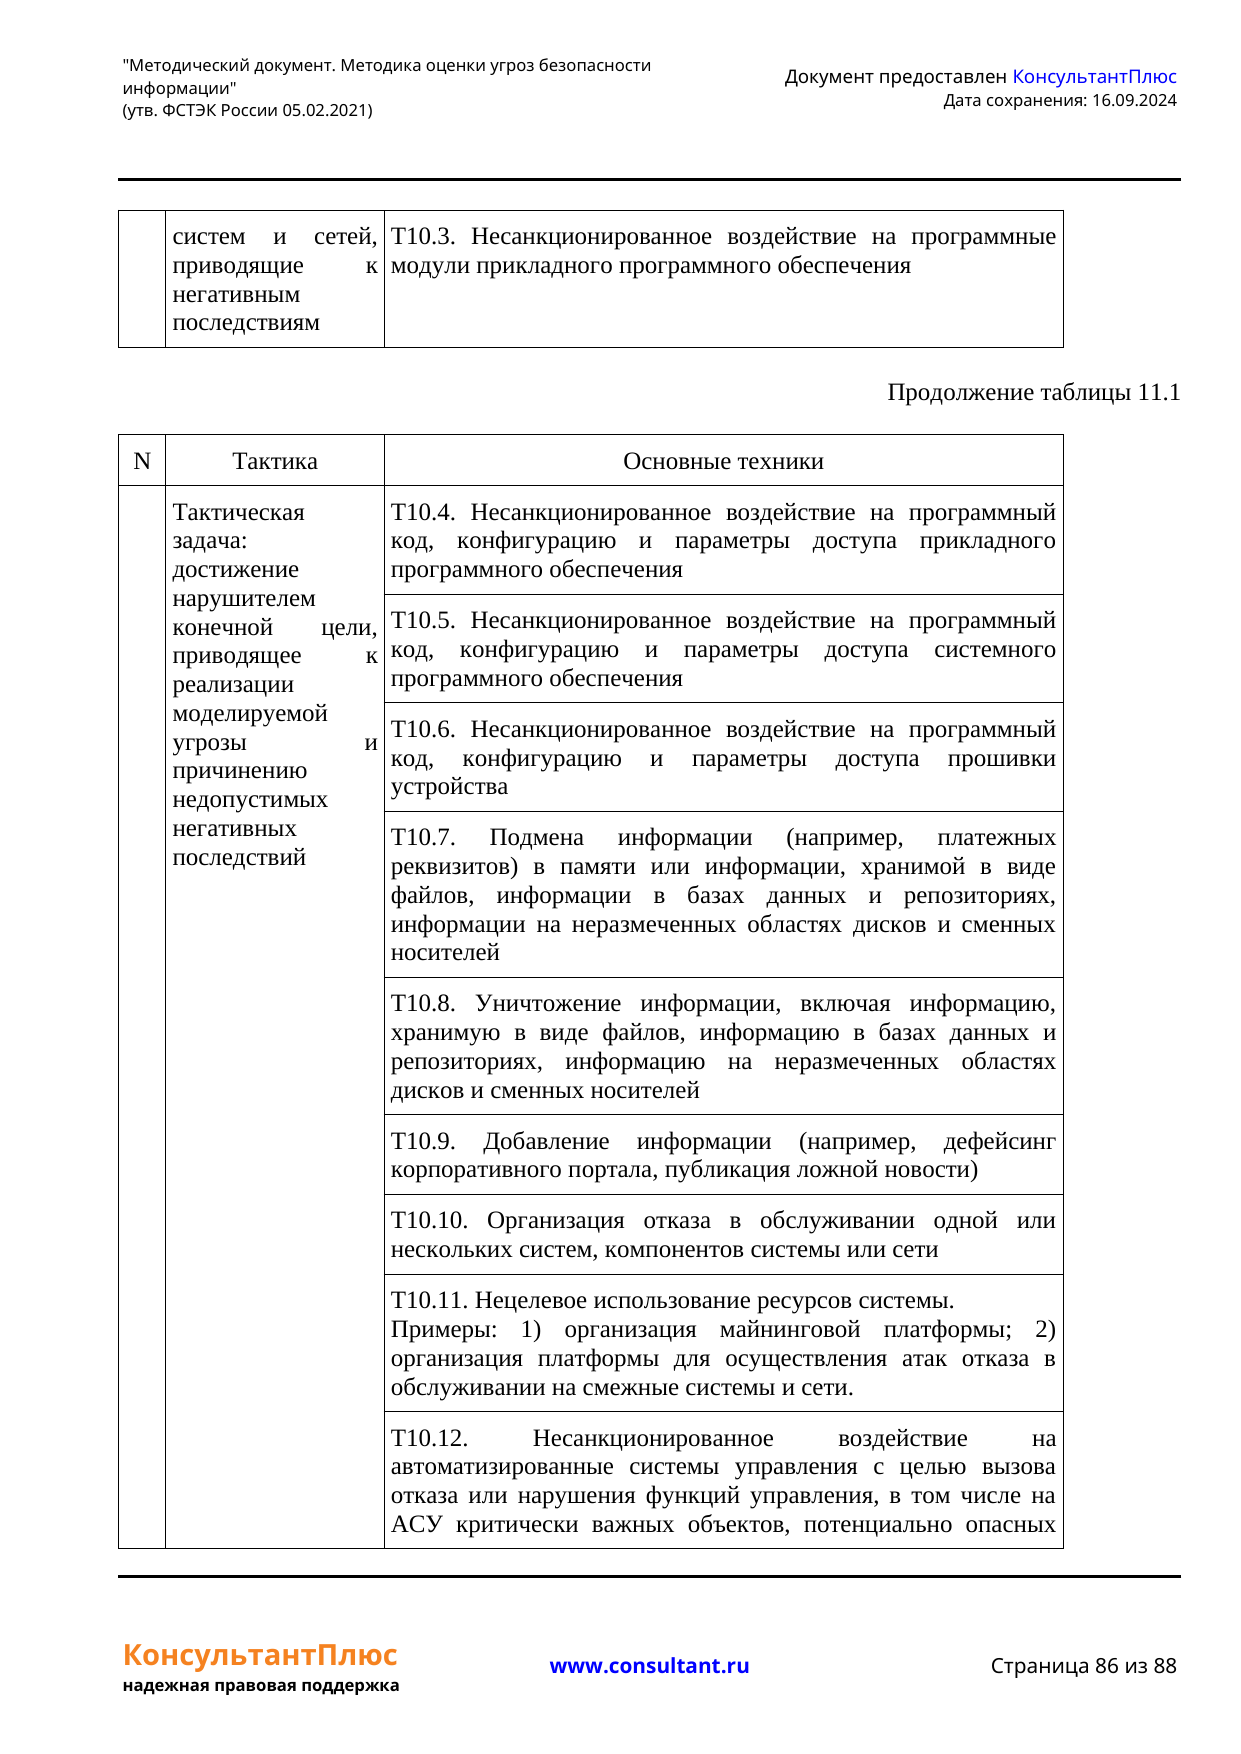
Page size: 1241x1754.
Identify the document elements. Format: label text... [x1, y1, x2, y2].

table_cell Т10.7. Подмена информации (например, платежных реквизитов) в памяти или информации, хранимой в виде файлов, информации в базах данных и репозиториях, информации на неразмеченных областях дисков и сменных носителей [385, 812, 1063, 977]
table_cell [385, 1412, 1063, 1548]
table_cell Т10.9. Добавление информации (например, дефейсинг корпоративного портала, публикация ложной новости) [385, 1115, 1063, 1194]
table_header N [119, 435, 165, 485]
table_cell Тактическая задача: достижение нарушителем конечной цели, приводящее к реализации моделируемой угрозы и причинению недопустимых негативных последствий [166, 486, 384, 1548]
table_cell Т10.8. Уничтожение информации, включая информацию, хранимую в виде файлов, информацию в базах данных и репозиториях, информацию на неразмеченных областях дисков и сменных носителей [385, 978, 1063, 1114]
table_header Тактика [166, 435, 384, 485]
table_cell Т10.11. Нецелевое использование ресурсов системы. Примеры: 1) организация майнинговой платформы; 2) организация платформы для осуществления атак отказа в обслуживании на смежные системы и сети. [385, 1275, 1063, 1411]
table_cell Т10.4. Несанкционированное воздействие на программный код, конфигурацию и параметры доступа прикладного программного обеспечения [385, 486, 1063, 594]
table_header Основные техники [385, 435, 1063, 485]
table_cell Т10.3. Несанкционированное воздействие на программные модули прикладного программного обеспечения [385, 211, 1063, 347]
table_cell Т10.6. Несанкционированное воздействие на программный код, конфигурацию и параметры доступа прошивки устройства [385, 703, 1063, 811]
table_cell [119, 486, 165, 1548]
table_cell Т10.5. Несанкционированное воздействие на программный код, конфигурацию и параметры доступа системного программного обеспечения [385, 595, 1063, 702]
table_cell Т10.10. Организация отказа в обслуживании одной или нескольких систем, компонентов системы или сети [385, 1195, 1063, 1274]
text Продолжение таблицы 11.1 [118, 377, 1181, 405]
